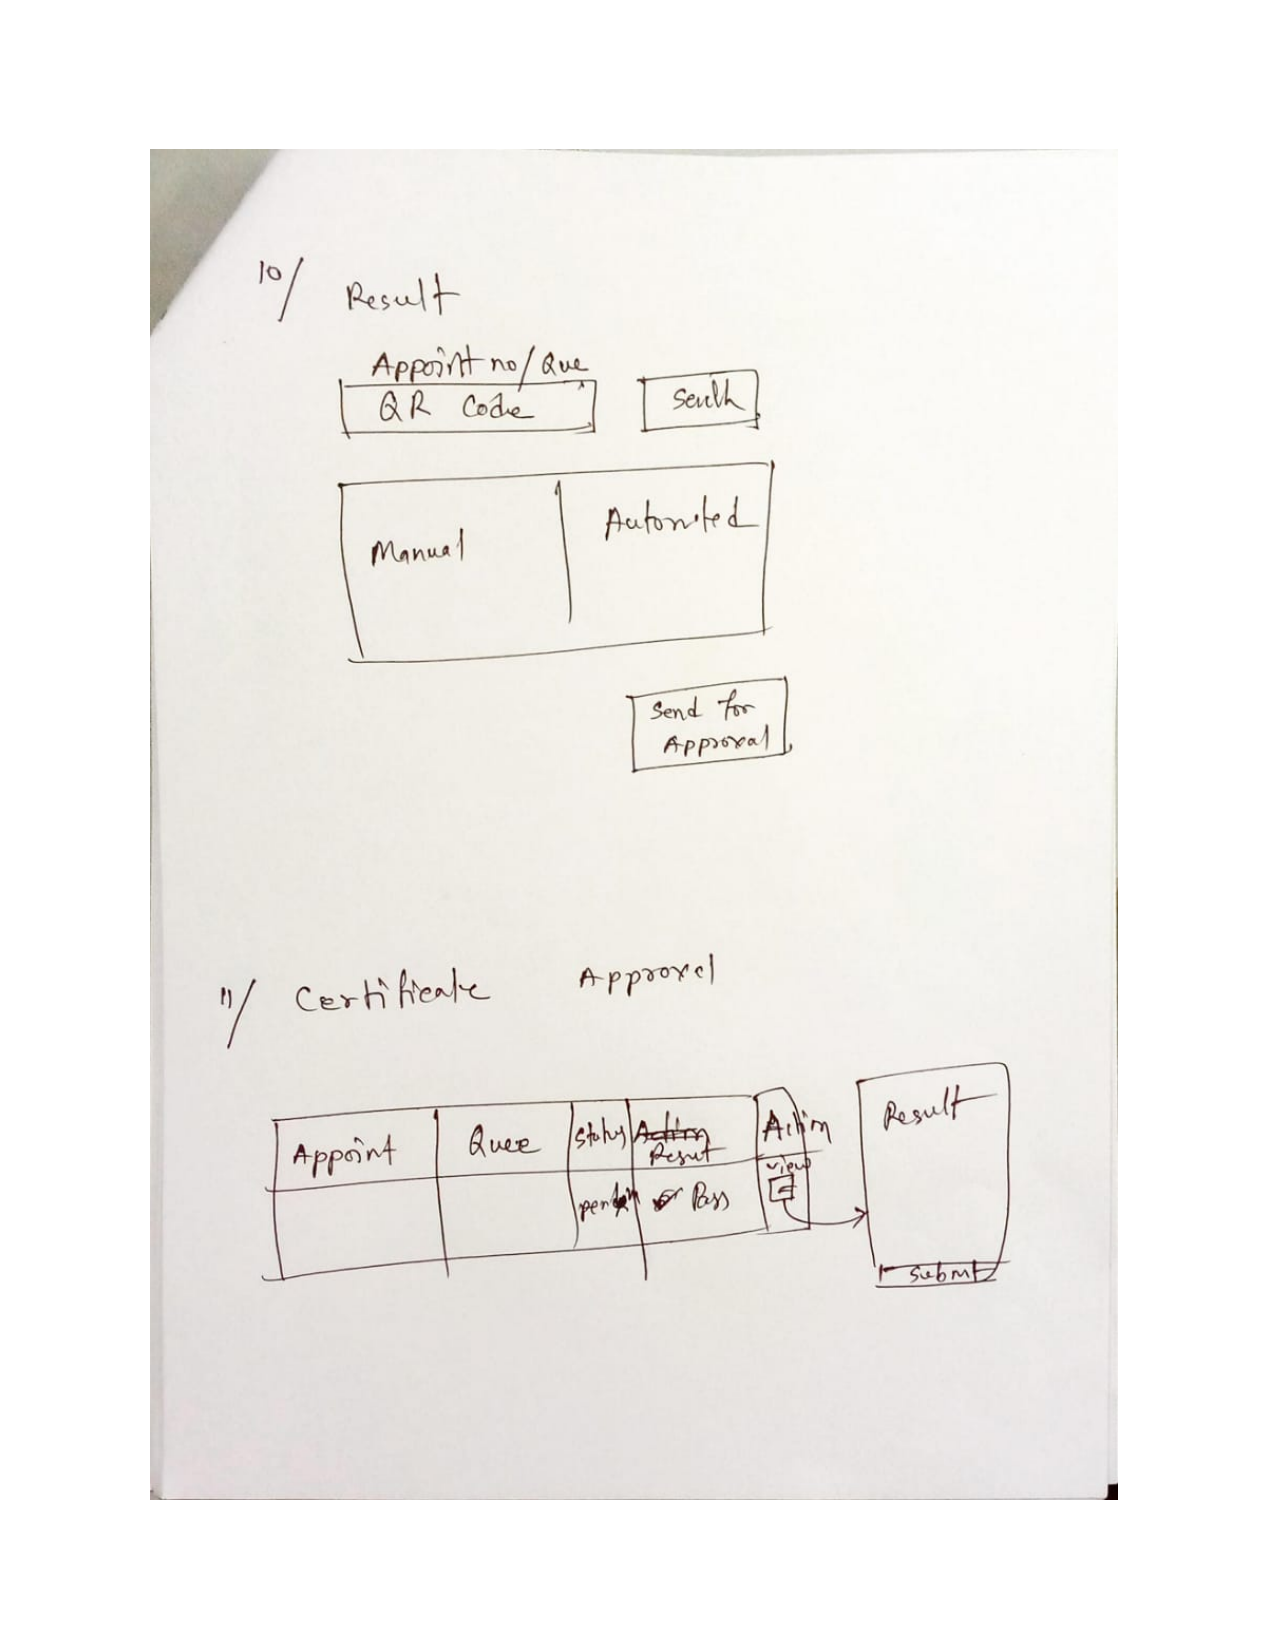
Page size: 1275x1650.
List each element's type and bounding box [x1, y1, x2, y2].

picture [150, 149, 1118, 1500]
